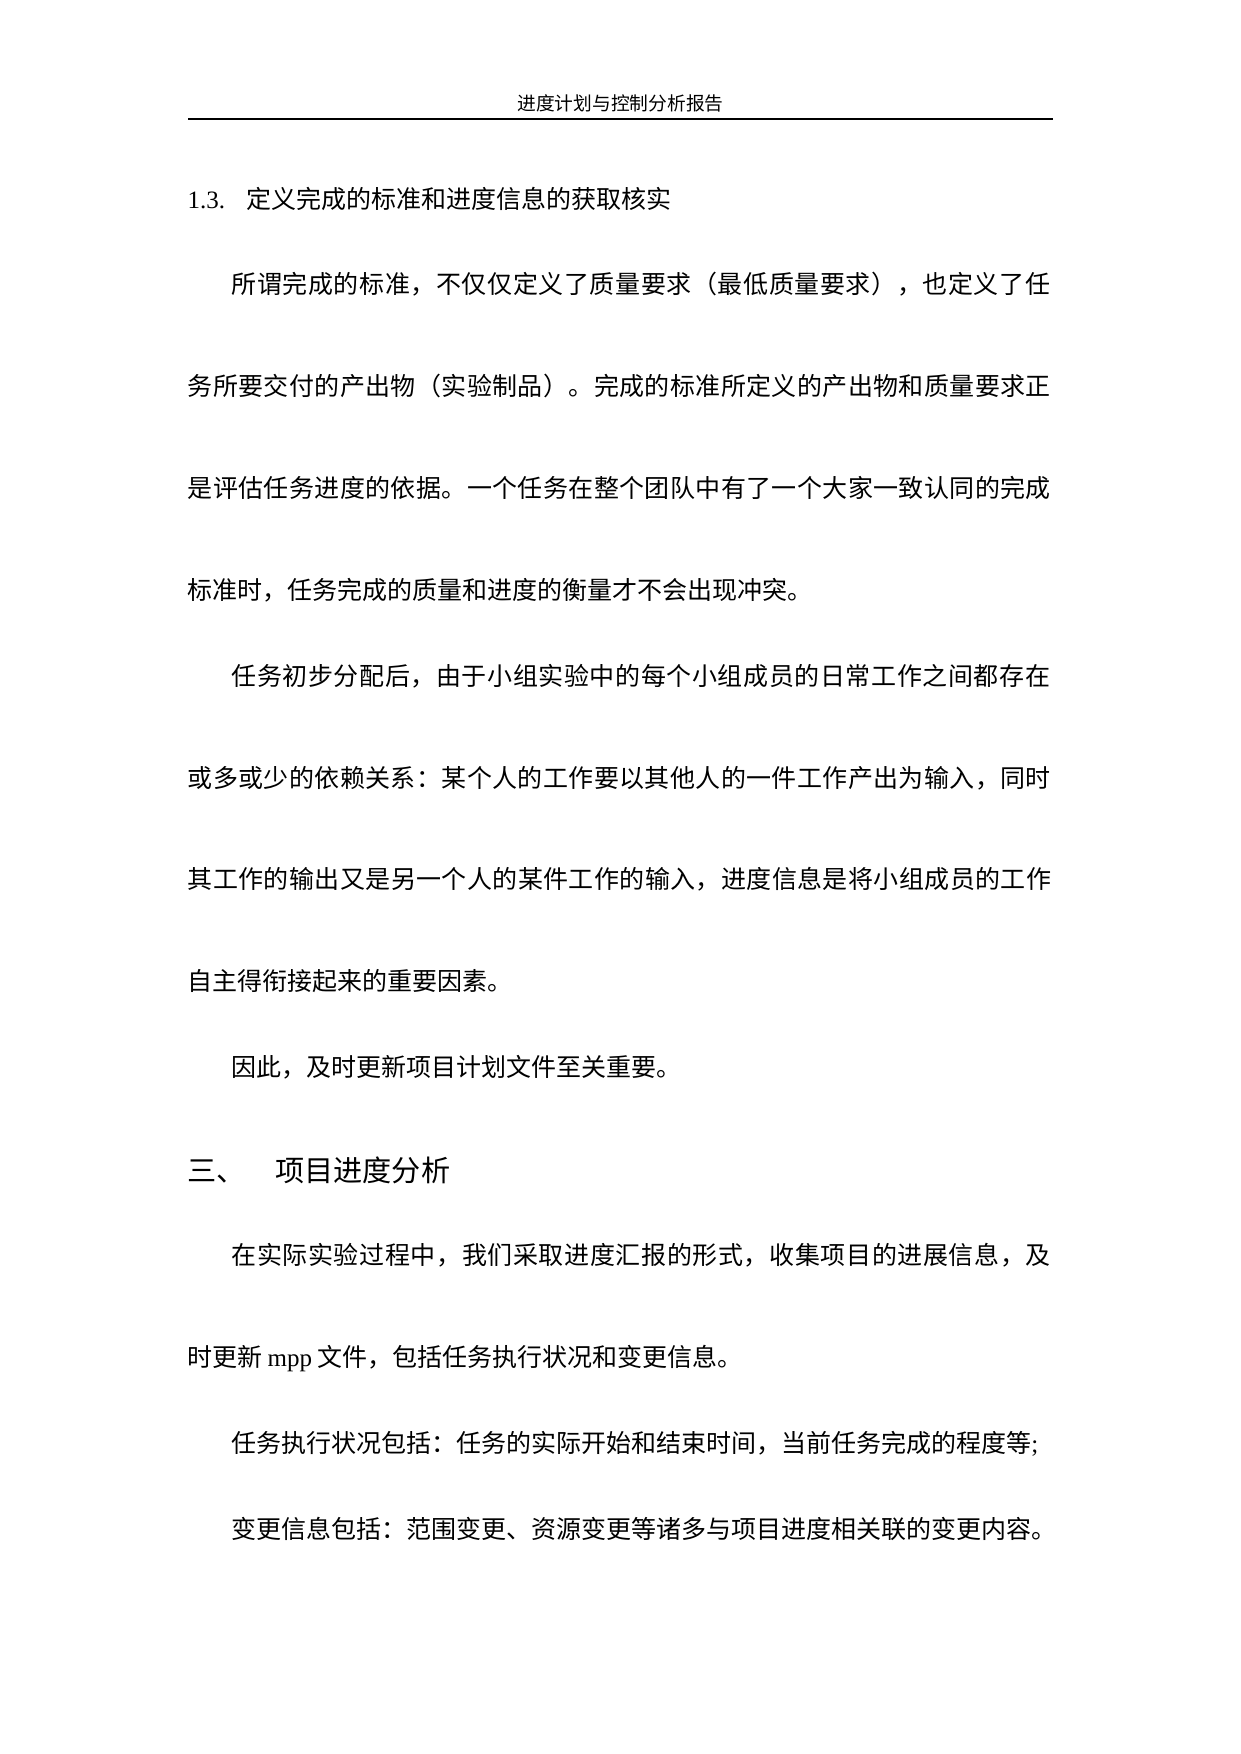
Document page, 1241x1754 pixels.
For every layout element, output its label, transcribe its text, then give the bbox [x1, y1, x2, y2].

text 在实际实验过程中，我们采取进度汇报的形式，收集项目的进展信息，及时更新mpp文件，包括任务执行状况和变更信息。 [187, 1220, 1053, 1390]
text 任务初步分配后，由于小组实验中的每个小组成员的日常工作之间都存在或多或少的依赖关系：某个人的工作要以其他人的一件工作产出为输入，同时其工作的输出又是另一个人的某件工作的输入，进度信息是将小组成员的工作自主得衔接起来的重要因素。 [187, 640, 1053, 1014]
text 任务执行状况包括：任务的实际开始和结束时间，当前任务完成的程度等; [187, 1408, 1053, 1476]
text 项目进度分析 [187, 1135, 1053, 1203]
text 定义完成的标准和进度信息的获取核实 [187, 164, 1053, 232]
text 因此，及时更新项目计划文件至关重要。 [187, 1032, 1053, 1100]
text 所谓完成的标准，不仅仅定义了质量要求（最低质量要求），也定义了任务所要交付的产出物（实验制品）。完成的标准所定义的产出物和质量要求正是评估任务进度的依据。一个任务在整个团队中有了一个大家一致认同的完成标准时，任务完成的质量和进度的衡量才不会出现冲突。 [187, 249, 1053, 622]
text 变更信息包括：范围变更、资源变更等诸多与项目进度相关联的变更内容。 [187, 1494, 1053, 1562]
